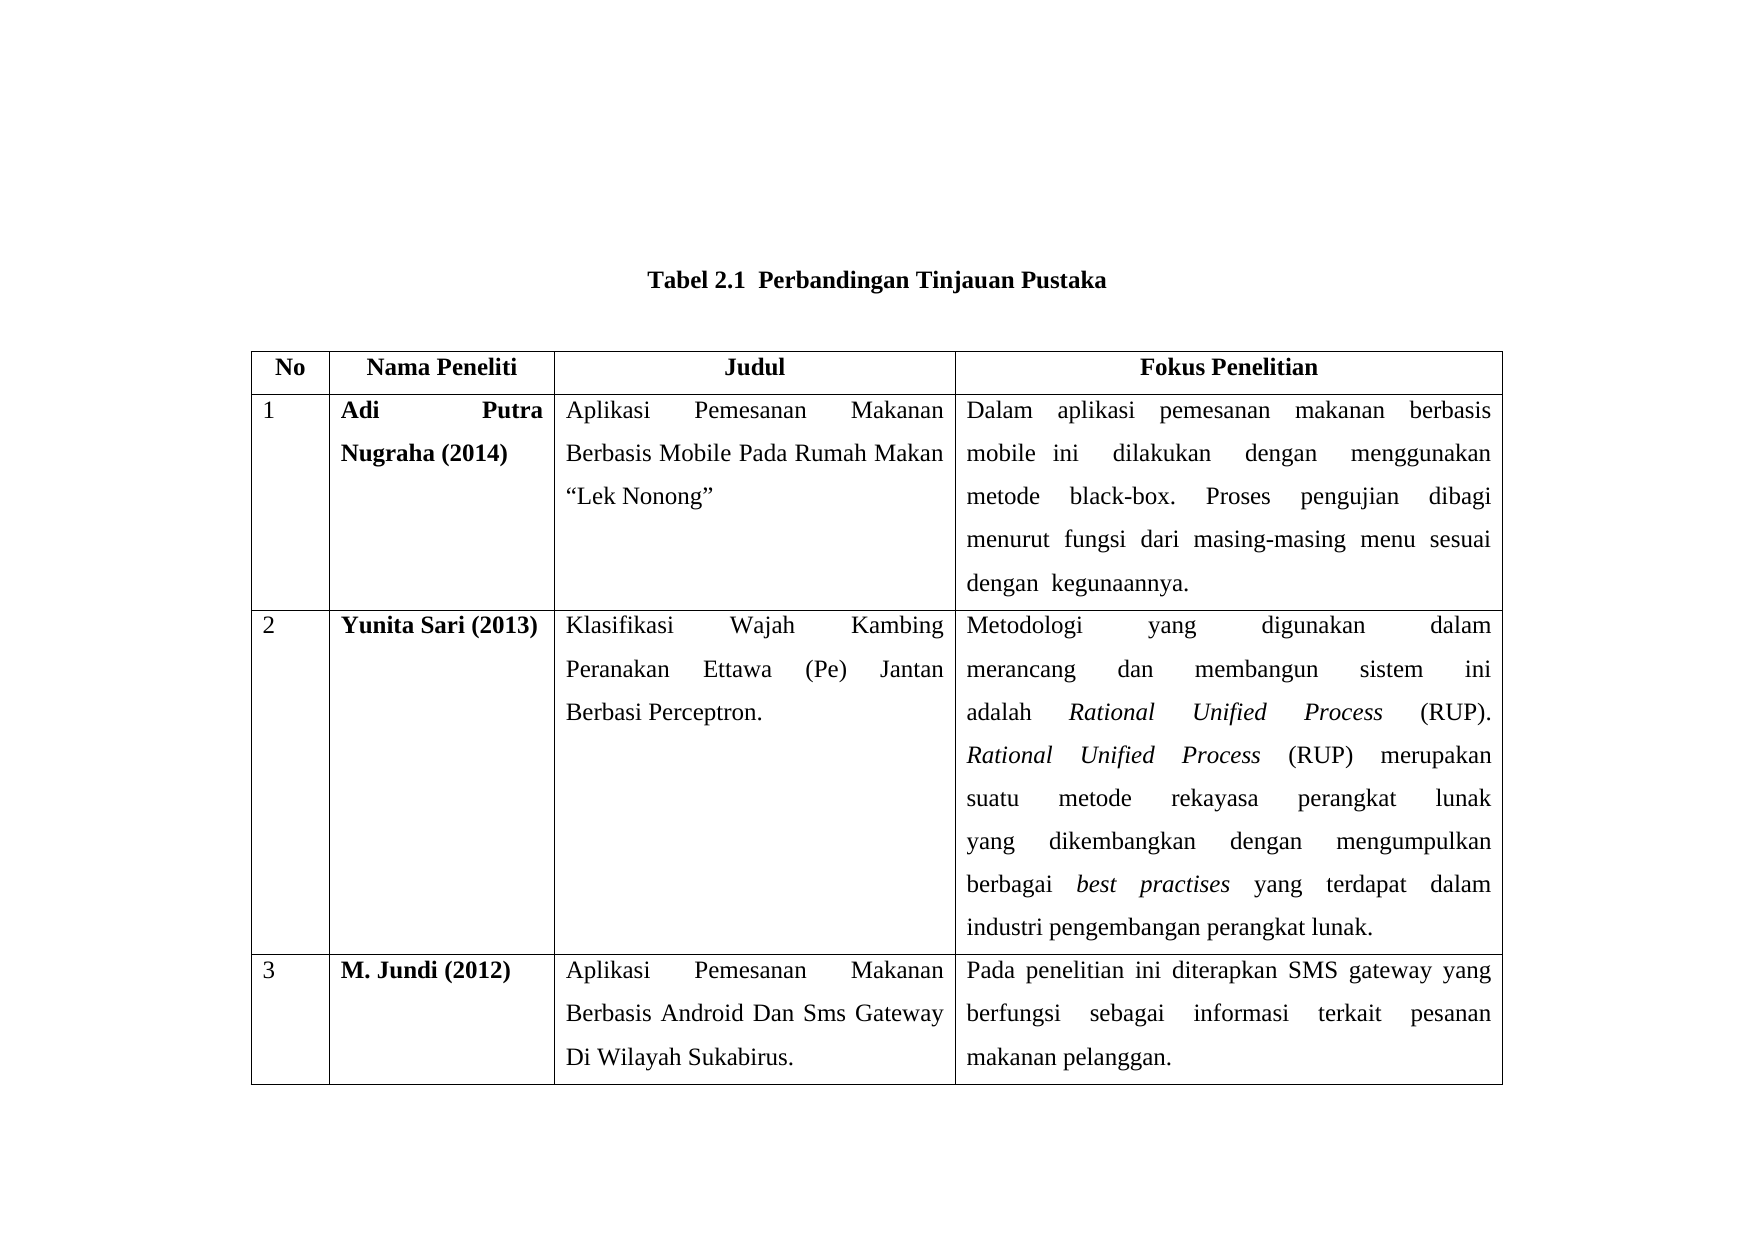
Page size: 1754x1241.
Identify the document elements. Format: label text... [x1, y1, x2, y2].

table_cell Adi Putra Nugraha (2014) [330, 395, 554, 609]
table_cell Pada penelitian ini diterapkan SMS gateway yang berfungsi sebagai informasi terkait pesanan makanan pelanggan. [956, 955, 1502, 1083]
table_header No [252, 352, 329, 394]
table_cell M. Jundi (2012) [330, 955, 554, 1083]
table_header Judul [555, 352, 955, 394]
table_cell 3 [252, 955, 329, 1083]
table_cell Yunita Sari (2013) [330, 611, 554, 954]
text Tabel 2.1 Perbandingan Tinjauan Pustaka [150, 265, 1604, 294]
table_cell Klasifikasi Wajah Kambing Peranakan Ettawa (Pe) Jantan Berbasi Perceptron. [555, 611, 955, 954]
table_cell 2 [252, 611, 329, 954]
table_cell Metodologi yang digunakan dalam merancang dan membangun sistem ini adalah Rational Unified Process (RUP). Rational Unified Process (RUP) merupakan suatu metode rekayasa perangkat lunak yang dikembangkan dengan mengumpulkan berbagai best practises yang terdapat dalam industri pengembangan perangkat lunak. [956, 611, 1502, 954]
table_header Fokus Penelitian [956, 352, 1502, 394]
table_header Nama Peneliti [330, 352, 554, 394]
table_cell Dalam aplikasi pemesanan makanan berbasis mobile ini dilakukan dengan menggunakan metode black-box. Proses pengujian dibagi menurut fungsi dari masing-masing menu sesuai dengan kegunaannya. [956, 395, 1502, 609]
table_cell 1 [252, 395, 329, 609]
table_cell Aplikasi Pemesanan Makanan Berbasis Mobile Pada Rumah Makan “Lek Nonong” [555, 395, 955, 609]
table_cell Aplikasi Pemesanan Makanan Berbasis Android Dan Sms Gateway Di Wilayah Sukabirus. [555, 955, 955, 1083]
